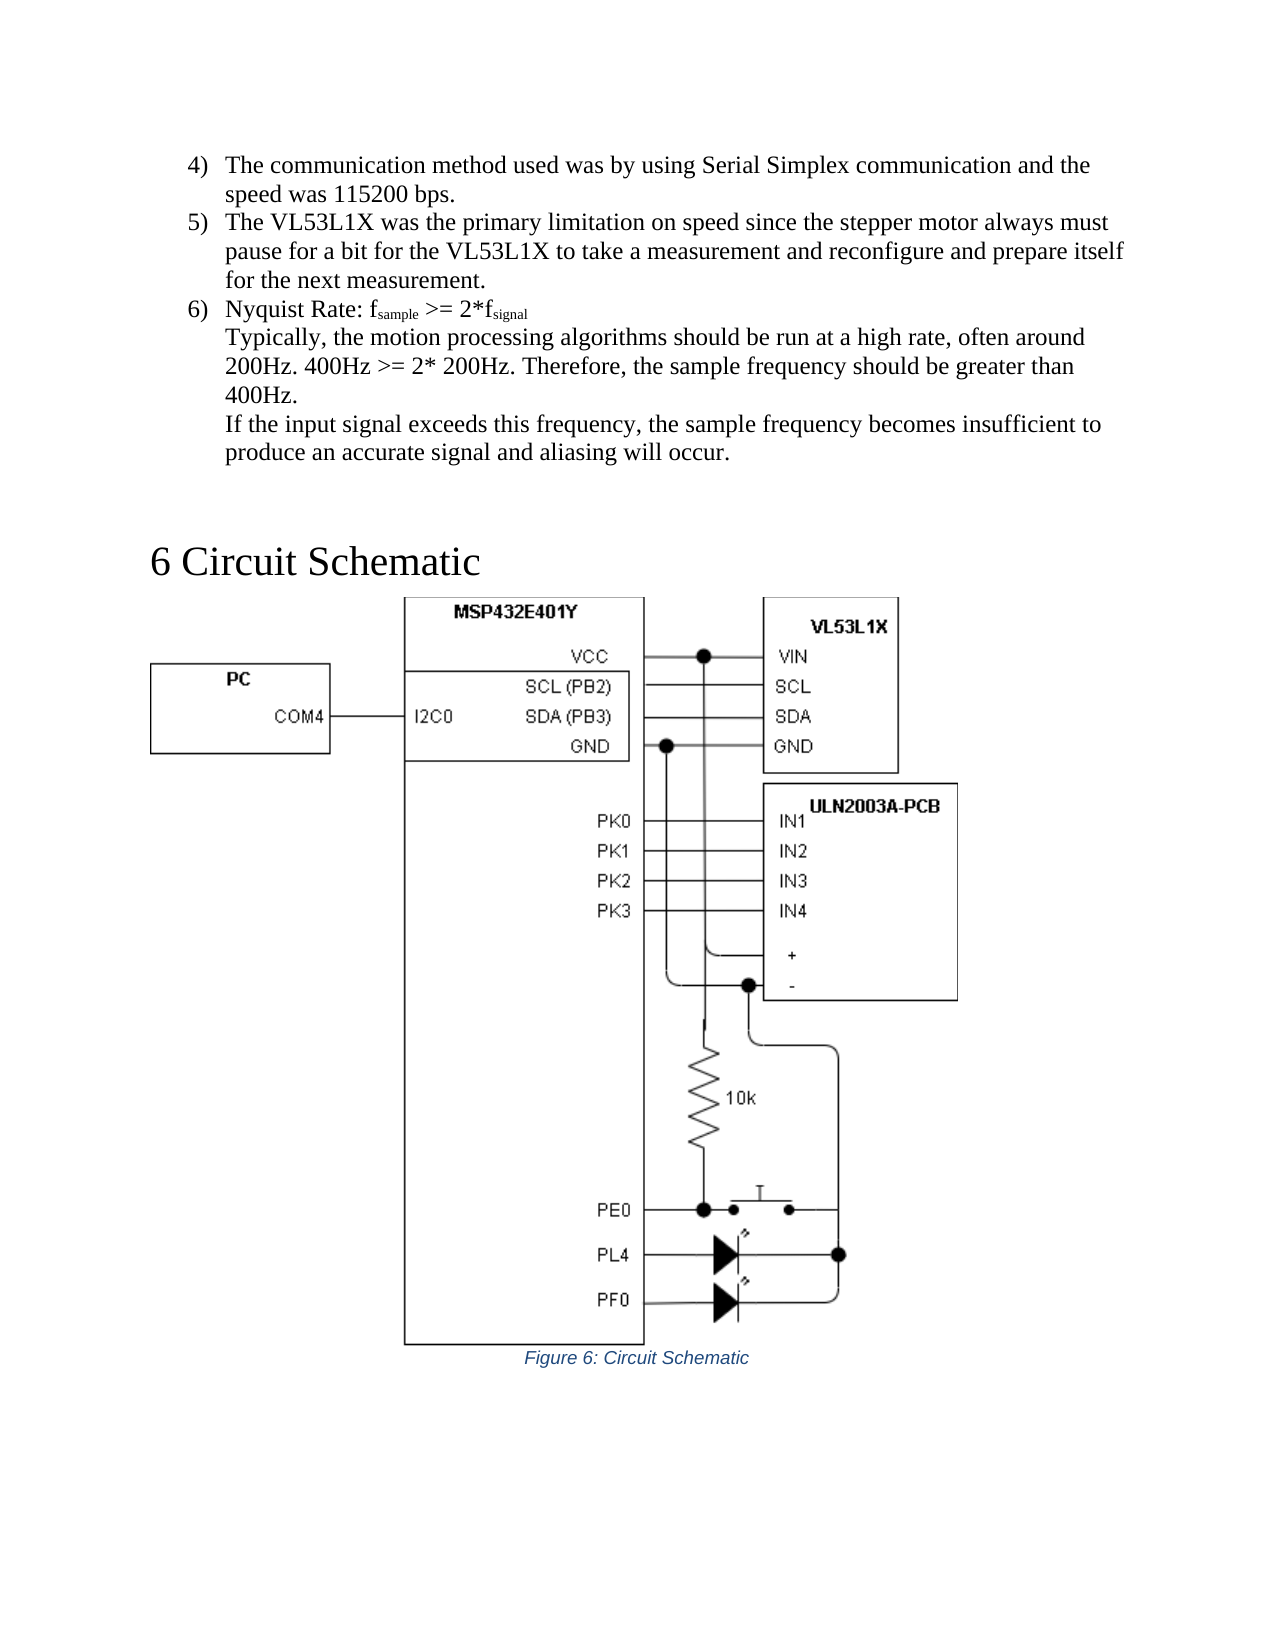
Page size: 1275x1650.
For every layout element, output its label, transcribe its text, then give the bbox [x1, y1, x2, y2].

picture [150, 597, 958, 1347]
text Figure 6: Circuit Schematic [150, 1347, 1125, 1368]
list The VL53L1X was the primary limitation on speed since the stepper motor always must pause for a bit for the VL53L1X to take a measurement and reconfigure and prepare itself for the next measurement. [187, 207, 1125, 294]
list The communication method used was by using Serial Simplex communication and the speed was 115200 bps. [187, 150, 1125, 207]
list Nyquist Rate: fsample >= 2*fsignal Typically, the motion processing algorithms should be run at a high rate, often around 200Hz. 400Hz >= 2* 200Hz. Therefore, the sample frequency should be greater than 400Hz. If the input signal exceeds this frequency, the sample frequency becomes insufficient to produce an accurate signal and aliasing will occur. [187, 294, 1125, 466]
subtitle 6 Circuit Schematic [150, 537, 1125, 584]
